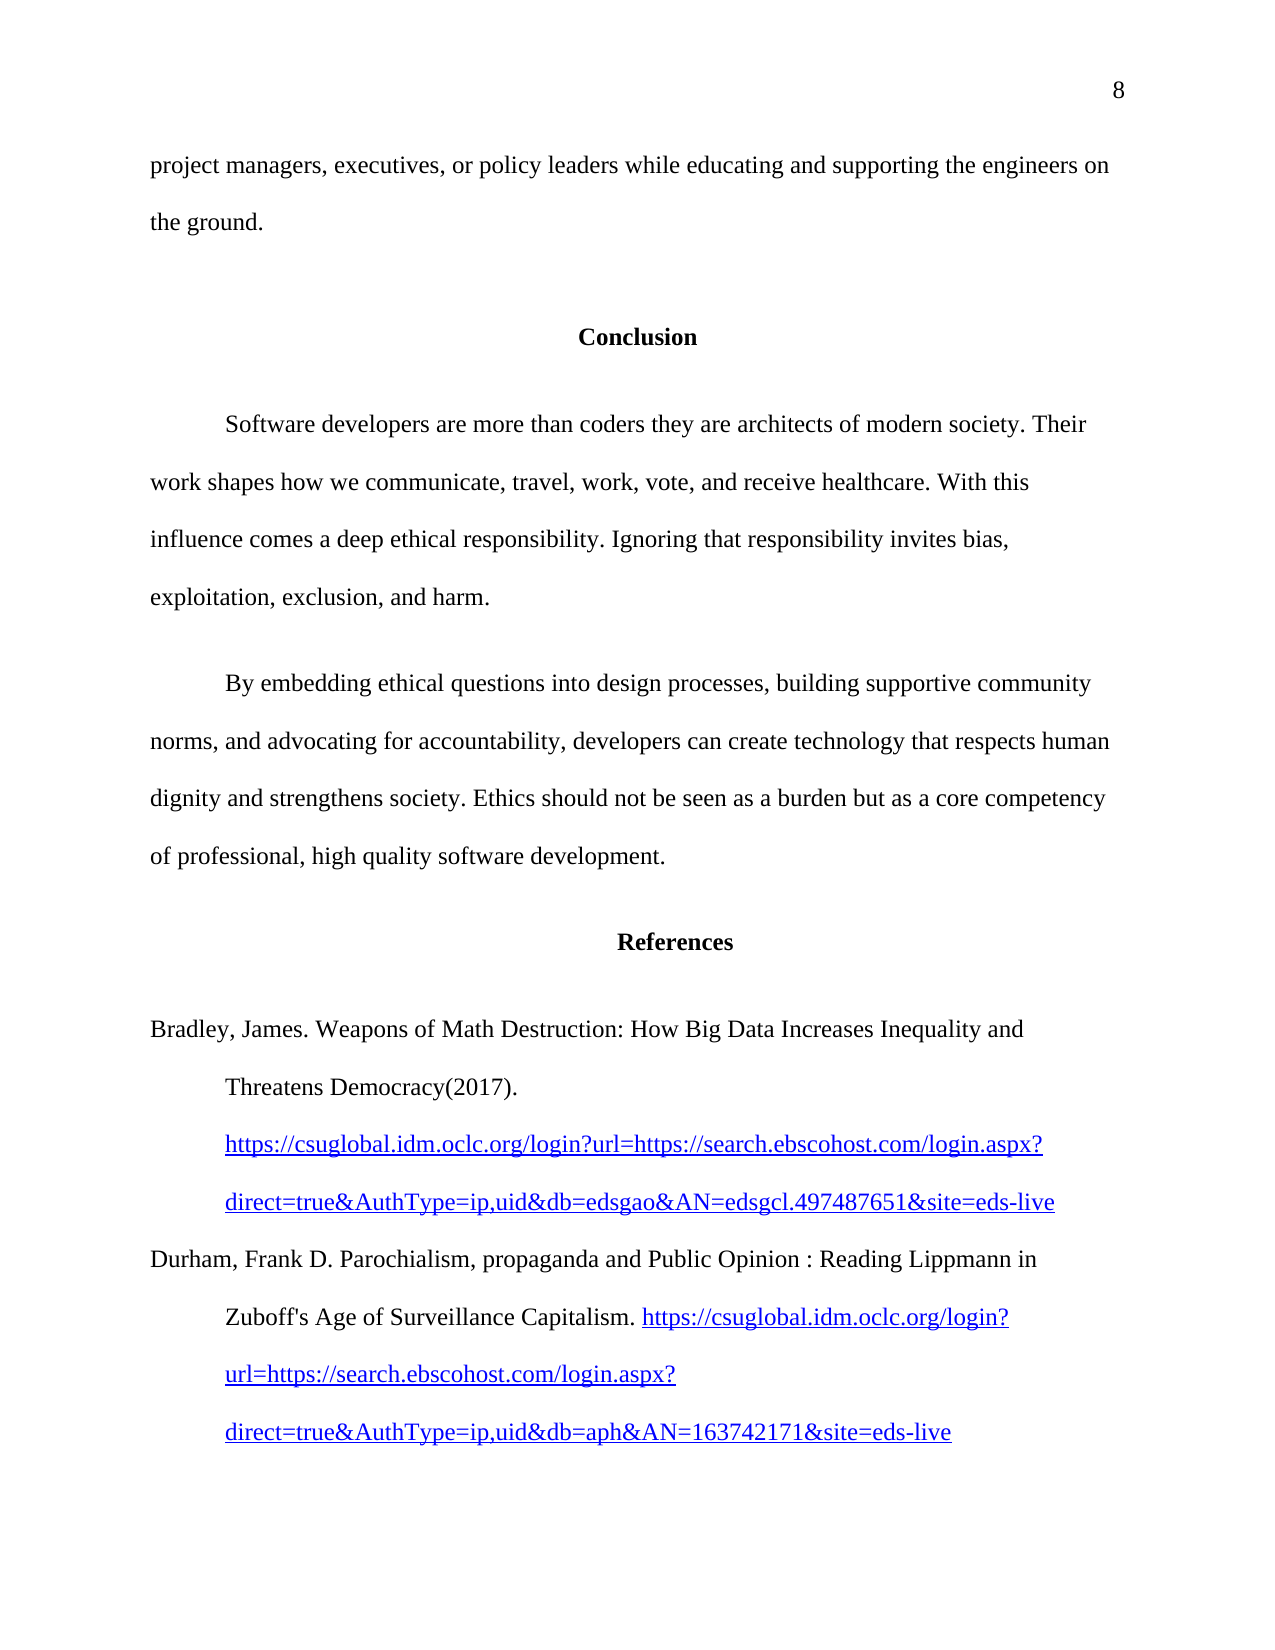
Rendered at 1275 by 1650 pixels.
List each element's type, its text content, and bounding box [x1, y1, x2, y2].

text Durham, Frank D. Parochialism, propaganda and Public Opinion : Reading Lippmann in Zuboff's Age of Surveillance Capitalism. https://csuglobal.idm.oclc.org/login?url=https://search.ebscohost.com/login.aspx?direct=true&AuthType=ip,uid&db=aph&AN=163742171&site=eds-live [150, 1244, 1125, 1445]
text Bradley, James. Weapons of Math Destruction: How Big Data Increases Inequality and Threatens Democracy(2017). https://csuglobal.idm.oclc.org/login?url=https://search.ebscohost.com/login.aspx?direct=true&AuthType=ip,uid&db=edsgao&AN=edsgcl.497487651&site=eds-live [150, 1014, 1125, 1215]
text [150, 150, 1125, 236]
text Software developers are more than coders they are architects of modern society. Their work shapes how we communicate, travel, work, vote, and receive healthcare. With this influence comes a deep ethical responsibility. Ignoring that responsibility invites bias, exploitation, exclusion, and harm. [150, 409, 1125, 610]
text References [150, 927, 1125, 956]
text By embedding ethical questions into design processes, building supportive community norms, and advocating for accountability, developers can create technology that respects human dignity and strengthens society. Ethics should not be seen as a burden but as a core competency of professional, high quality software development. [150, 668, 1125, 869]
text Conclusion [150, 322, 1125, 351]
